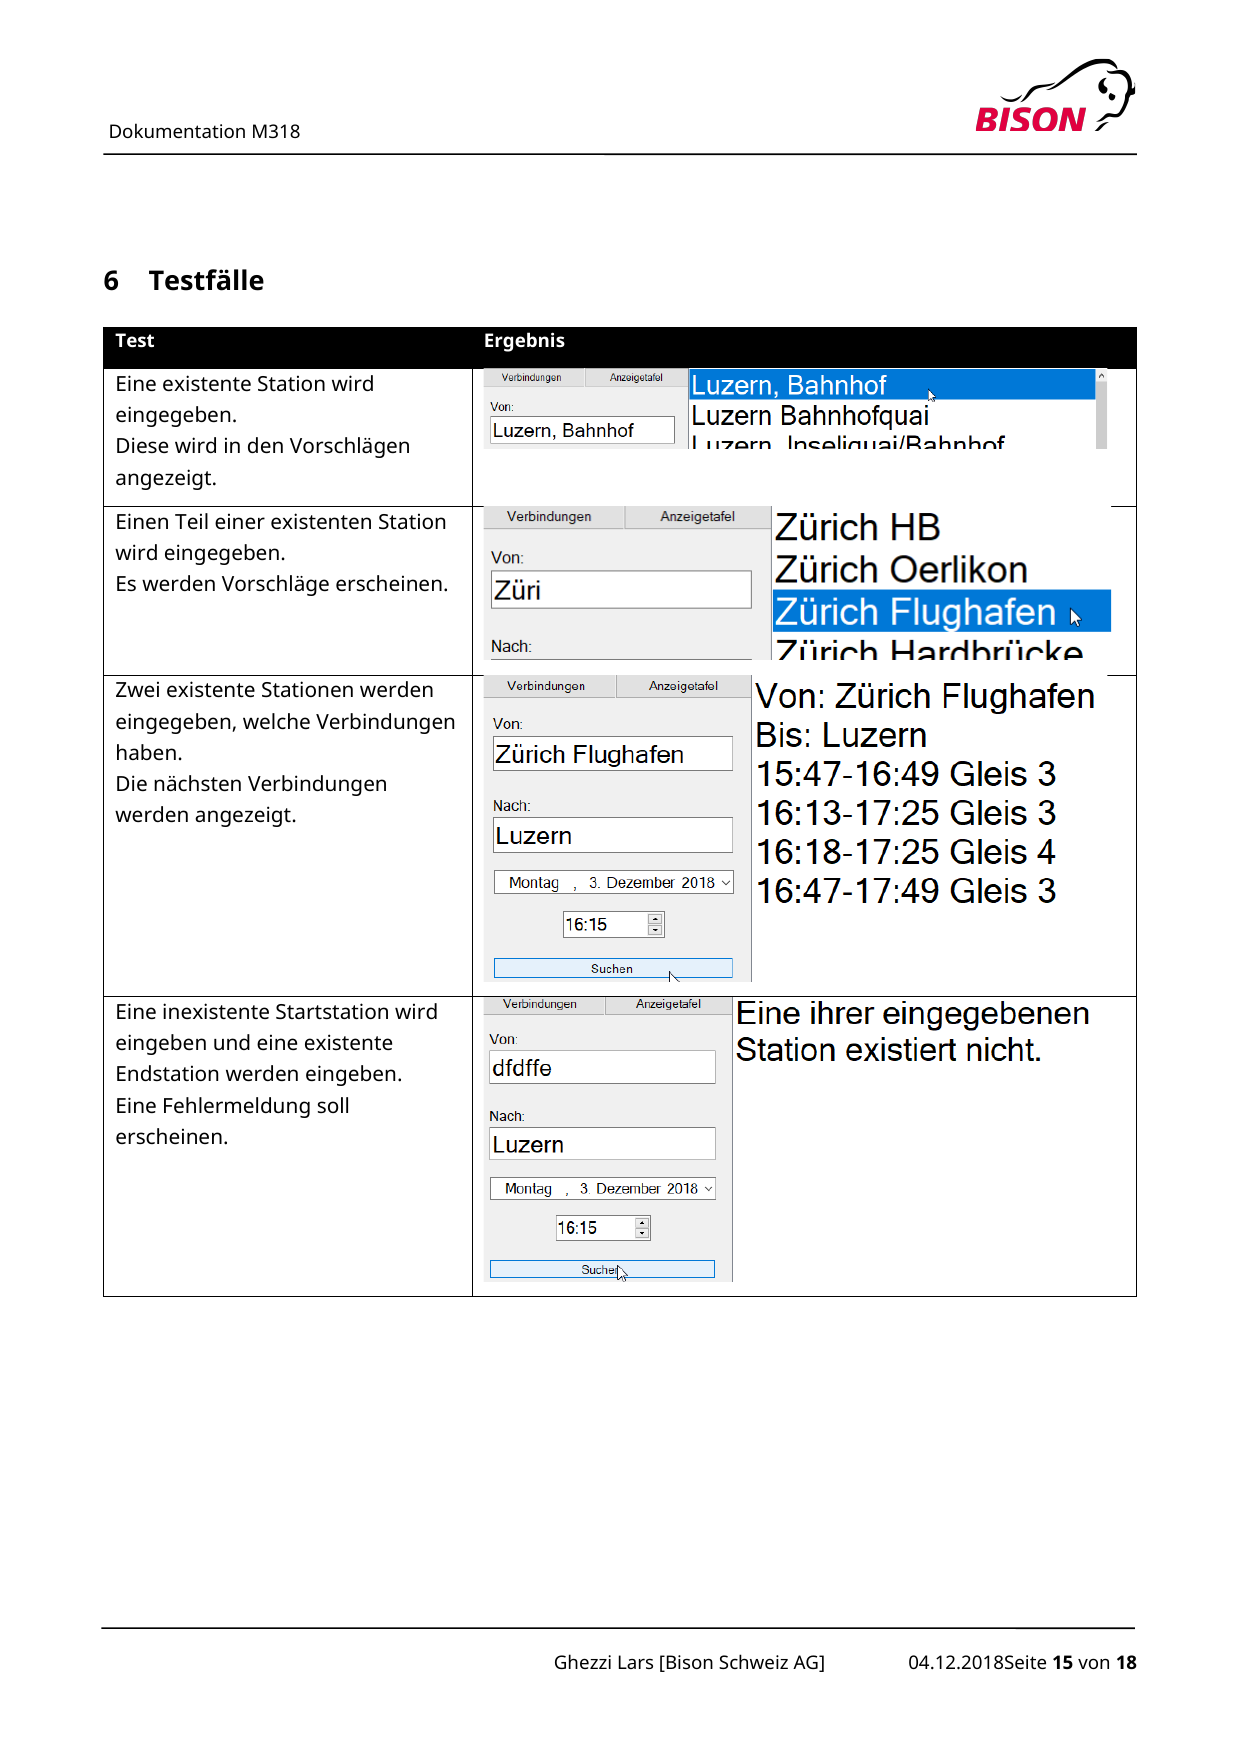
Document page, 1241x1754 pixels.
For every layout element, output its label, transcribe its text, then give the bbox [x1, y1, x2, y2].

table_cell Einen Teil einer existenten Station wird eingegeben. Es werden Vorschläge erscheinen. [104, 507, 472, 674]
subtitle Testfälle [103, 261, 1137, 298]
table_cell Zwei existente Stationen werden eingegeben, welche Verbindungen haben. Die nächsten Verbindungen werden angezeigt. [104, 676, 472, 996]
table_cell Eine inexistente Startstation wird eingeben und eine existente Endstation werden eingeben. Eine Fehlermeldung soll erscheinen. [104, 997, 472, 1296]
picture [483, 675, 1108, 982]
table_cell [473, 997, 1136, 1296]
picture [483, 506, 1112, 660]
picture [483, 368, 1108, 449]
table_cell [473, 507, 1136, 674]
table_header Test [104, 328, 472, 368]
table_cell [473, 676, 1136, 996]
table_cell Eine existente Station wird eingegeben. Diese wird in den Vorschlägen angezeigt. [104, 369, 472, 506]
picture [975, 58, 1135, 131]
table_cell [473, 369, 1136, 506]
table_header Ergebnis [473, 328, 1136, 368]
picture [483, 997, 1108, 1282]
